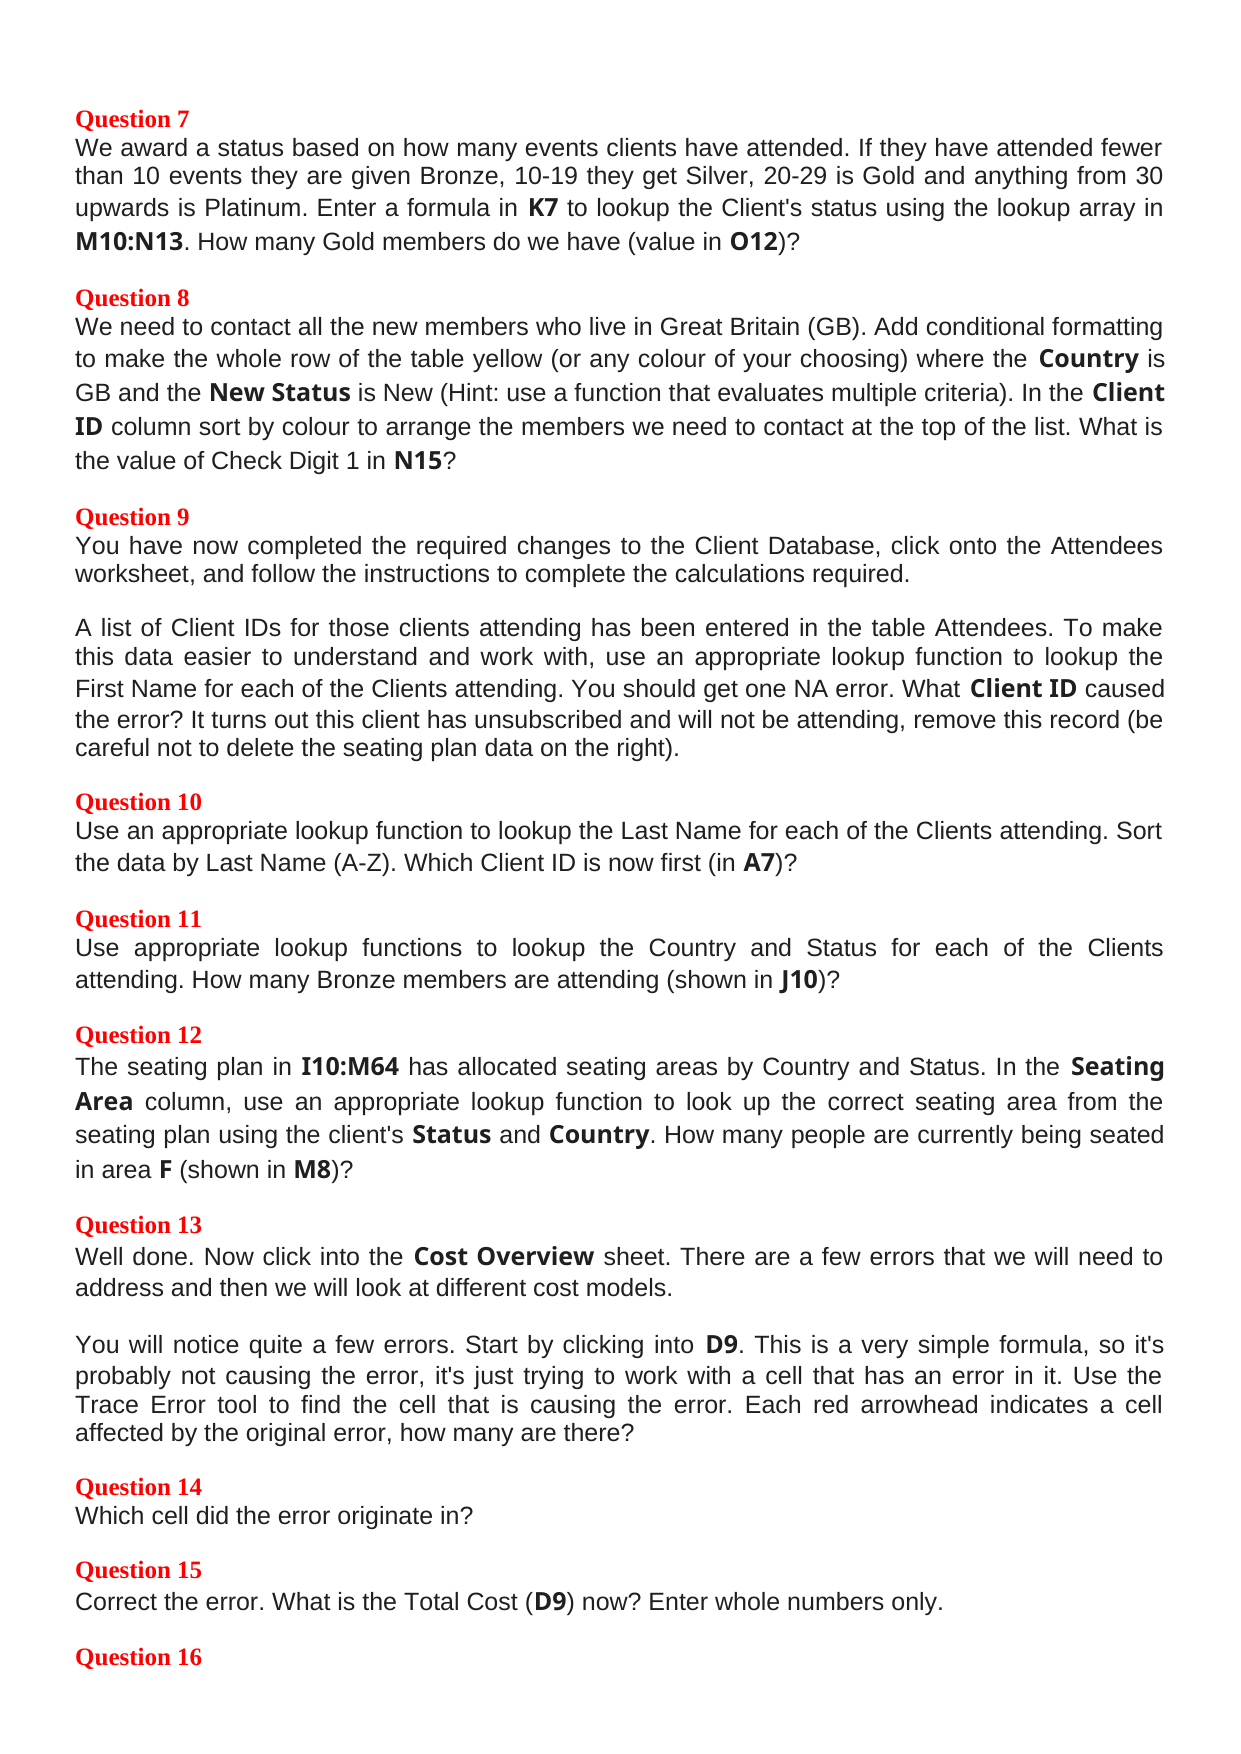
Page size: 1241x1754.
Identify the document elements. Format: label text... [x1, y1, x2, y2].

text Question 10 [75, 787, 1165, 816]
text Question 9 [75, 502, 1165, 531]
text Question 7 [75, 104, 1165, 132]
text Question 14 [75, 1472, 1165, 1501]
text Which cell did the error originate in? [75, 1501, 1165, 1530]
text Question 16 [75, 1642, 1165, 1671]
text Question 13 [75, 1210, 1165, 1239]
text The seating plan in I10:M64 has allocated seating areas by Country and Status. In the Seating Area column, use an appropriate lookup function to look up the correct seating area from the seating plan using the client's Status and Country. How many people are currently being seated in area F (shown in M8)? [75, 1049, 1165, 1185]
text A list of Client IDs for those clients attending has been entered in the table Attendees. To make this data easier to understand and work with, use an appropriate lookup function to lookup the First Name for each of the Clients attending. You should get one NA error. What Client ID caused the error? It turns out this client has unsubscribed and will not be attending, remove this record (be careful not to delete the seating plan data on the right). [75, 613, 1165, 762]
text You will notice quite a few errors. Start by clicking into D9. This is a very simple formula, so it's probably not causing the error, it's just trying to work with a cell that has an error in it. Use the Trace Error tool to find the cell that is causing the error. Each red arrowhead indicates a cell affected by the original error, how many are there? [75, 1327, 1165, 1447]
text Use an appropriate lookup function to lookup the Last Name for each of the Clients attending. Sort the data by Last Name (A-Z). Which Client ID is now first (in A7)? [75, 816, 1165, 879]
text Question 15 [75, 1555, 1165, 1583]
text Question 8 [75, 283, 1165, 312]
text You have now completed the required changes to the Client Database, click onto the Attendees worksheet, and follow the instructions to complete the calculations required. [75, 531, 1165, 588]
text Well done. Now click into the Cost Overview sheet. There are a few errors that we will need to address and then we will look at different cost models. [75, 1239, 1165, 1302]
text Correct the error. What is the Total Cost (D9) now? Enter whole numbers only. [75, 1583, 1165, 1617]
text Use appropriate lookup functions to lookup the Country and Status for each of the Clients attending. How many Bronze members are attending (shown in J10)? [75, 932, 1165, 995]
text Question 11 [75, 904, 1165, 932]
text We need to contact all the new members who live in Great Britain (GB). Add conditional formatting to make the whole row of the table yellow (or any colour of your choosing) where the Country is GB and the New Status is New (Hint: use a function that evaluates multiple criteria). In the Client ID column sort by colour to arrange the members we need to contact at the top of the list. What is the value of Check Digit 1 in N15? [75, 312, 1165, 477]
text Question 12 [75, 1020, 1165, 1049]
text We award a status based on how many events clients have attended. If they have attended fewer than 10 events they are given Bronze, 10-19 they get Silver, 20-29 is Gold and anything from 30 upwards is Platinum. Enter a formula in K7 to lookup the Client's status using the lookup array in M10:N13. How many Gold members do we have (value in O12)? [75, 132, 1165, 258]
